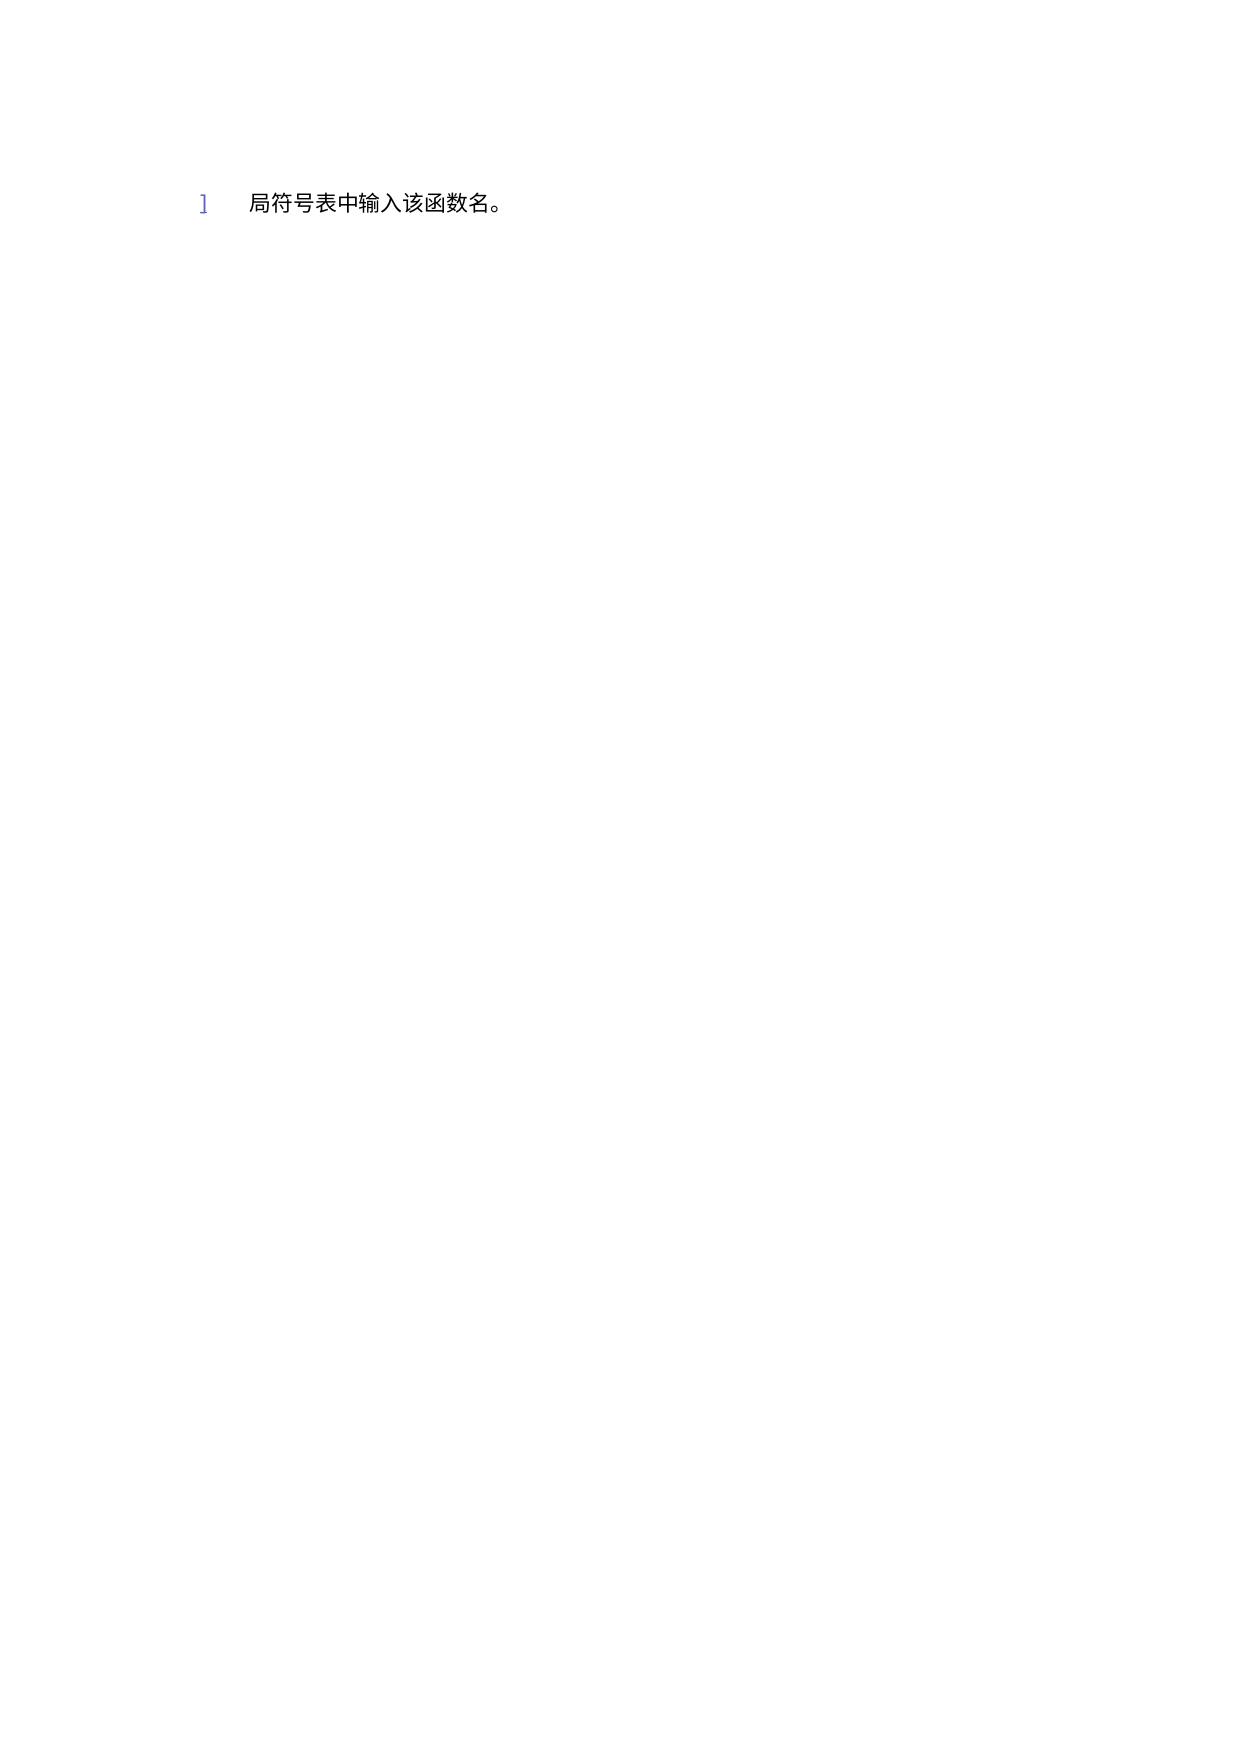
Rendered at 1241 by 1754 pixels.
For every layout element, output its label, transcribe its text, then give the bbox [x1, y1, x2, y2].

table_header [237, 162, 1053, 241]
table_header [1] [188, 162, 237, 241]
